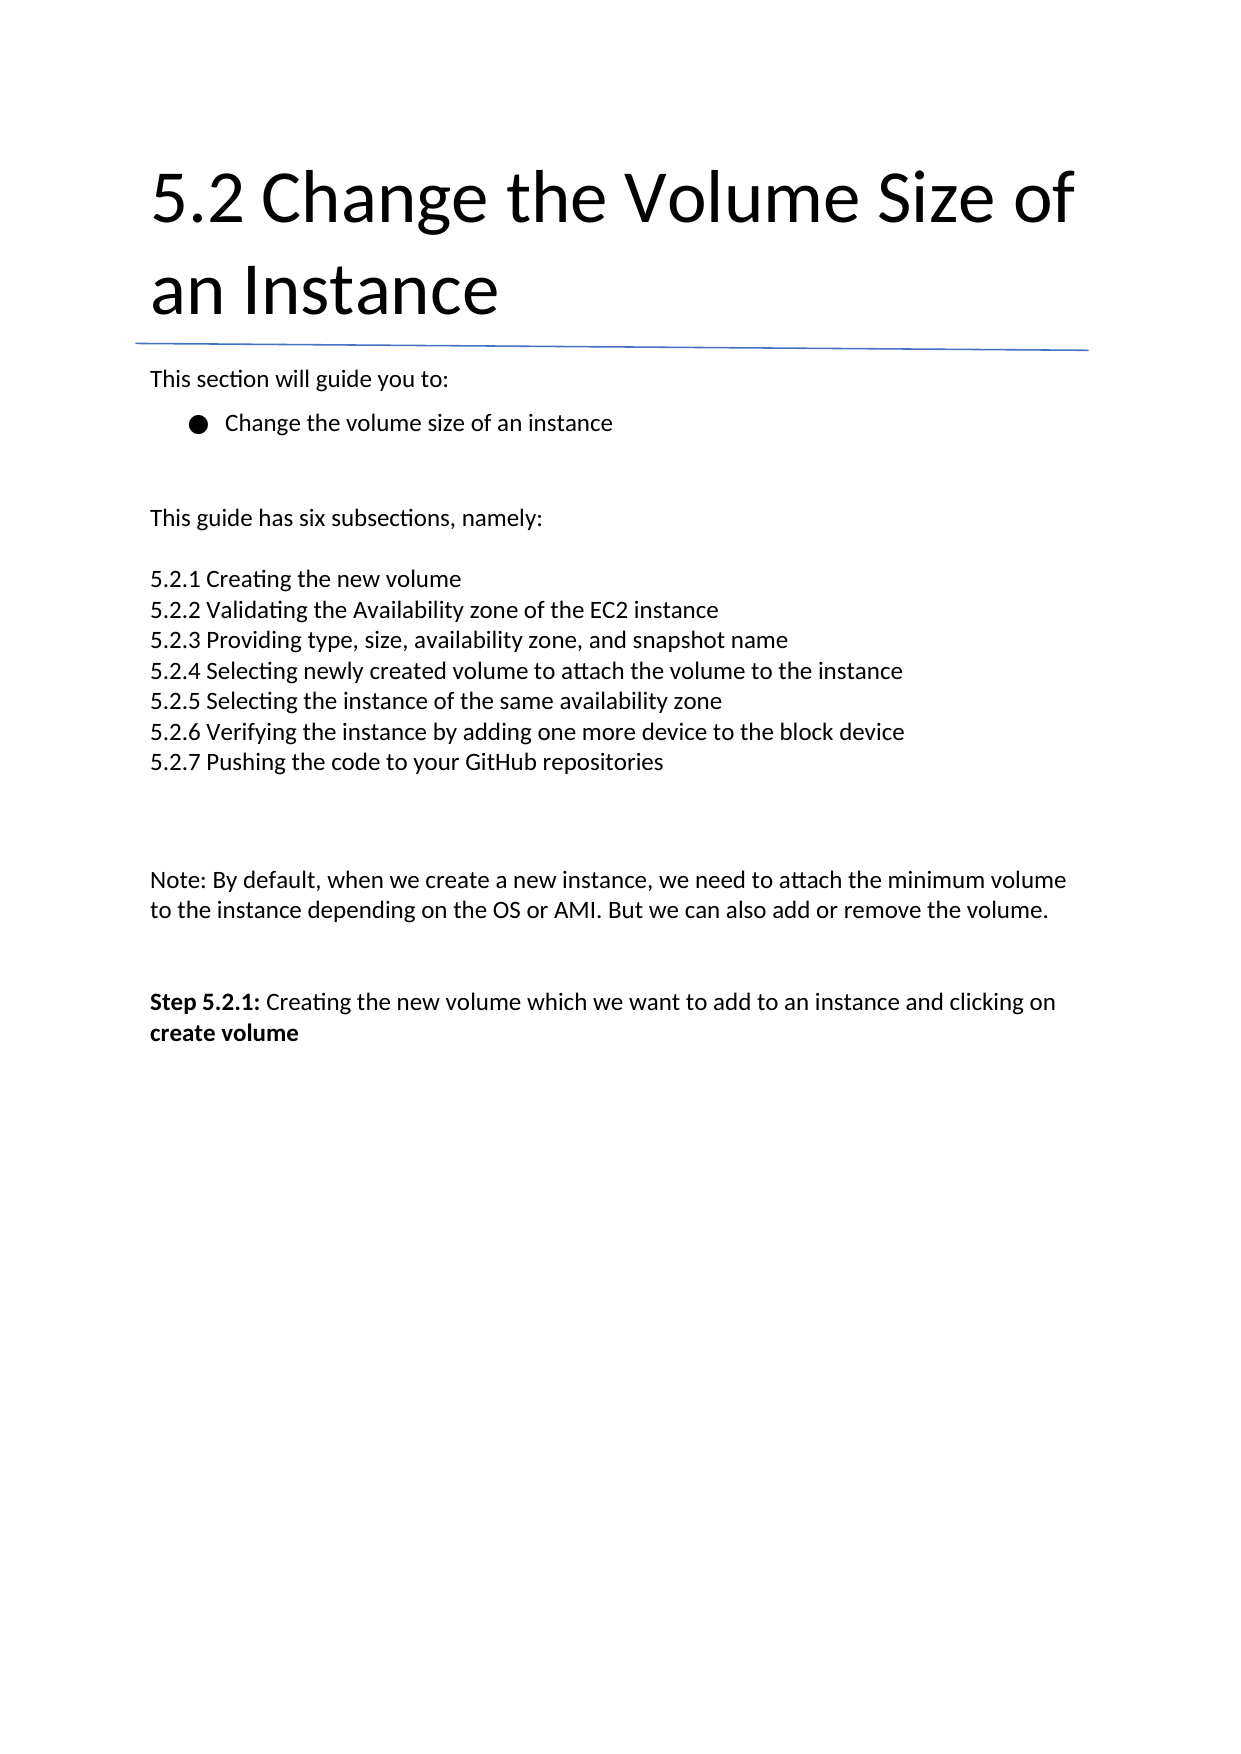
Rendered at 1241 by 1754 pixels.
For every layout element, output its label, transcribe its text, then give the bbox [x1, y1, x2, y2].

text Note: By default, when we create a new instance, we need to attach the minimum volume to the instance depending on the OS or AMI. But we can also add or remove the volume. [150, 864, 1090, 925]
text Step 5.2.1: Creating the new volume which we want to add to an instance and clicking on create volume [150, 986, 1090, 1047]
text This section will guide you to: [150, 364, 1090, 394]
text 5.2.4 Selecting newly created volume to attach the volume to the instance [150, 655, 1090, 685]
text 5.2.6 Verifying the instance by adding one more device to the block device [150, 716, 1090, 746]
text 5.2.7 Pushing the code to your GitHub repositories [150, 746, 1090, 777]
text 5.2.1 Creating the new volume [150, 563, 1090, 594]
text 5.2.2 Validating the Availability zone of the EC2 instance [150, 594, 1090, 624]
text 5.2.3 Providing type, size, availability zone, and snapshot name [150, 624, 1090, 655]
text This guide has six subsections, namely: [150, 502, 1090, 533]
list Change the volume size of an instance [187, 394, 1090, 445]
text 5.2 Change the Volume Size of an Instance [150, 150, 1090, 333]
text 5.2.5 Selecting the instance of the same availability zone [150, 685, 1090, 716]
